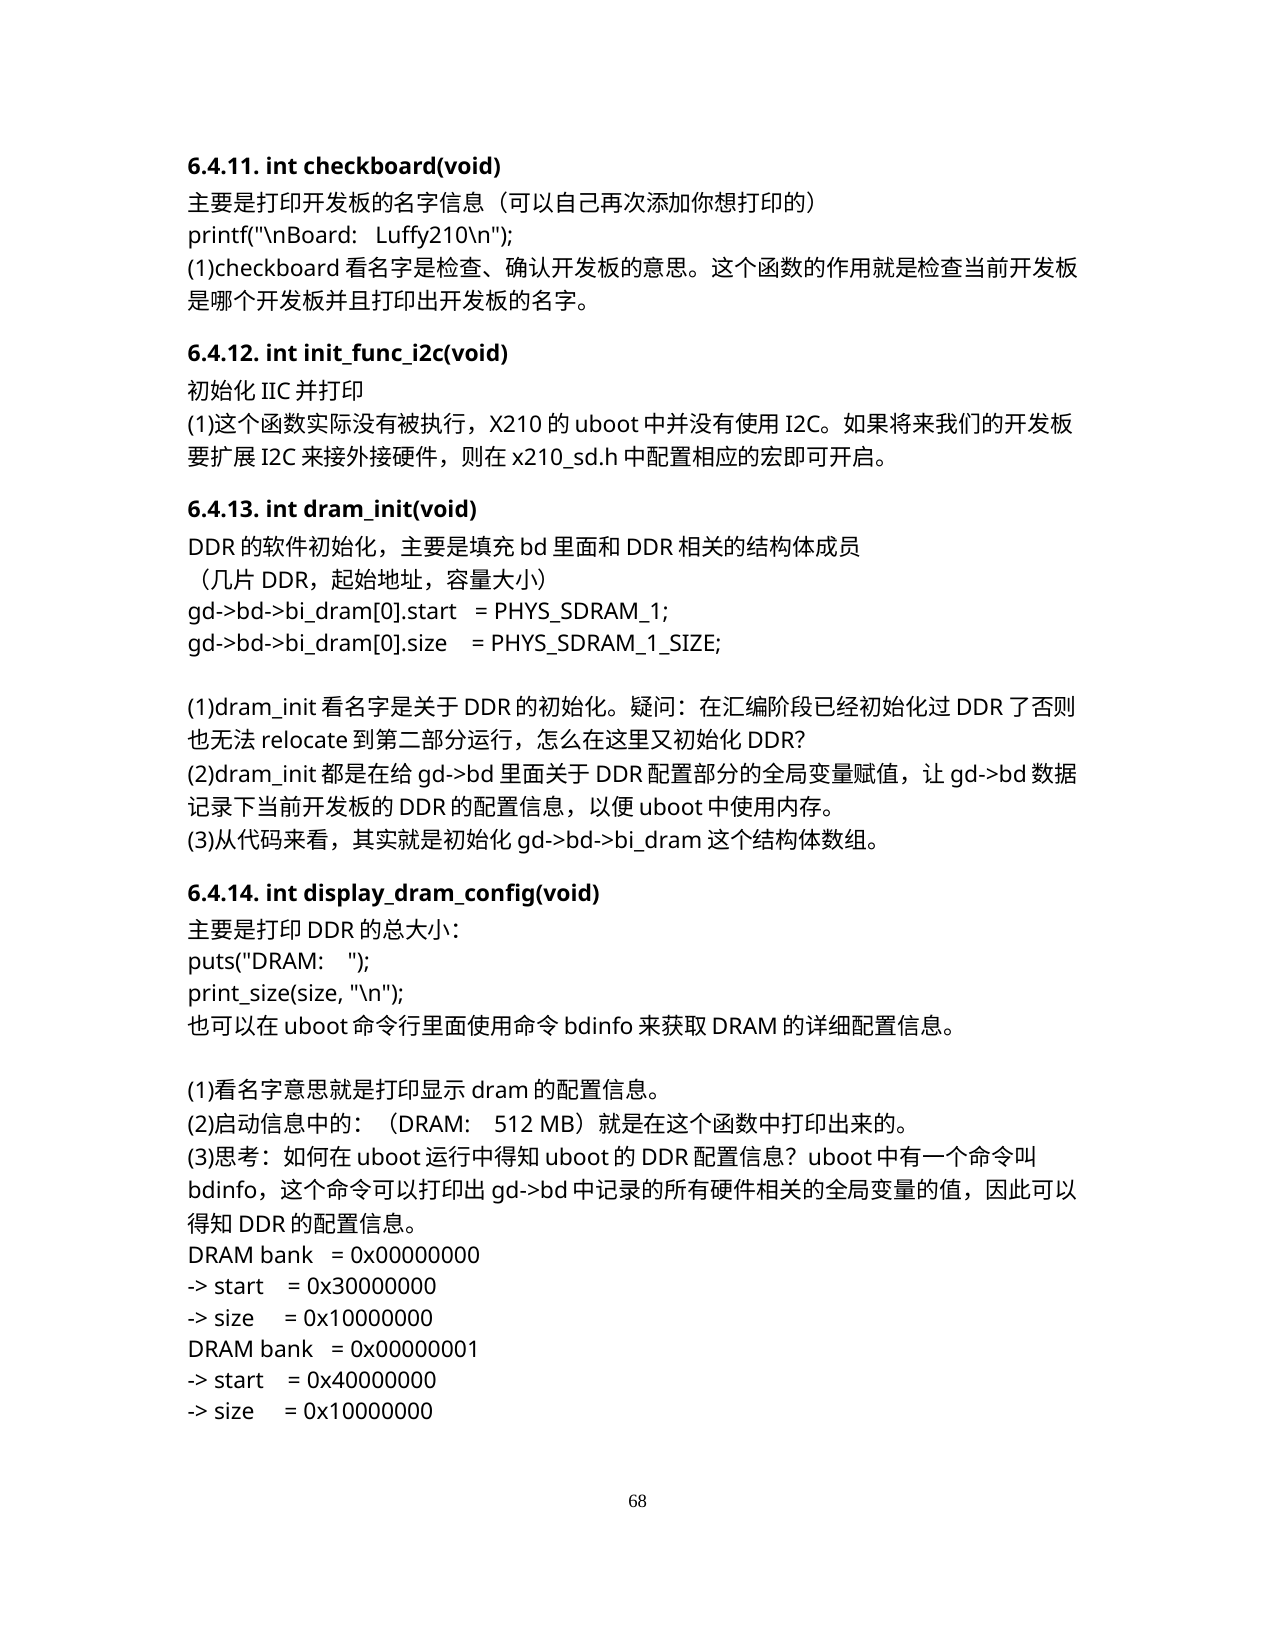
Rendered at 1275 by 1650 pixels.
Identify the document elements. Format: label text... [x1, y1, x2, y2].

text (3)思考：如何在uboot运行中得知uboot的DDR配置信息？uboot中有一个命令叫bdinfo，这个命令可以打印出gd->bd中记录的所有硬件相关的全局变量的值，因此可以得知DDR的配置信息。 [187, 1139, 1087, 1239]
subtitle 6.4.14. int display_dram_config(void) [187, 877, 1087, 908]
text puts("DRAM: "); [187, 945, 1087, 976]
text (2)启动信息中的：（DRAM: 512 MB）就是在这个函数中打印出来的。 [187, 1106, 1087, 1139]
text 也可以在uboot命令行里面使用命令bdinfo来获取DRAM的详细配置信息。 [187, 1008, 1087, 1041]
text -> start = 0x40000000 [187, 1364, 1087, 1395]
text gd->bd->bi_dram[0].size = PHYS_SDRAM_1_SIZE; [187, 627, 1087, 658]
subtitle 6.4.13. int dram_init(void) [187, 493, 1087, 524]
text print_size(size, "\n"); [187, 976, 1087, 1008]
text DRAM bank = 0x00000001 [187, 1333, 1087, 1364]
text (1)这个函数实际没有被执行，X210的uboot中并没有使用I2C。如果将来我们的开发板要扩展I2C来接外接硬件，则在x210_sd.h中配置相应的宏即可开启。 [187, 406, 1087, 472]
text gd->bd->bi_dram[0].start = PHYS_SDRAM_1; [187, 595, 1087, 627]
text -> size = 0x10000000 [187, 1301, 1087, 1333]
text (1)看名字意思就是打印显示dram的配置信息。 [187, 1072, 1087, 1106]
text 主要是打印开发板的名字信息（可以自己再次添加你想打印的） [187, 185, 1087, 218]
text （几片DDR，起始地址，容量大小） [187, 562, 1087, 595]
text DDR的软件初始化，主要是填充bd里面和DDR相关的结构体成员 [187, 529, 1087, 562]
text DRAM bank = 0x00000000 [187, 1239, 1087, 1270]
subtitle 6.4.11. int checkboard(void) [187, 150, 1087, 181]
text (2)dram_init都是在给gd->bd里面关于DDR配置部分的全局变量赋值，让gd->bd数据记录下当前开发板的DDR的配置信息，以便uboot中使用内存。 [187, 756, 1087, 822]
text (1)checkboard看名字是检查、确认开发板的意思。这个函数的作用就是检查当前开发板是哪个开发板并且打印出开发板的名字。 [187, 250, 1087, 316]
subtitle 6.4.12. int init_func_i2c(void) [187, 337, 1087, 368]
text (3)从代码来看，其实就是初始化gd->bd->bi_dram这个结构体数组。 [187, 822, 1087, 856]
text printf("\nBoard: Luffy210\n"); [187, 218, 1087, 250]
text -> size = 0x10000000 [187, 1395, 1087, 1426]
text (1)dram_init看名字是关于DDR的初始化。疑问：在汇编阶段已经初始化过DDR了否则也无法relocate到第二部分运行，怎么在这里又初始化DDR？ [187, 689, 1087, 756]
text 初始化IIC并打印 [187, 372, 1087, 406]
text 主要是打印DDR的总大小： [187, 912, 1087, 945]
text -> start = 0x30000000 [187, 1270, 1087, 1301]
